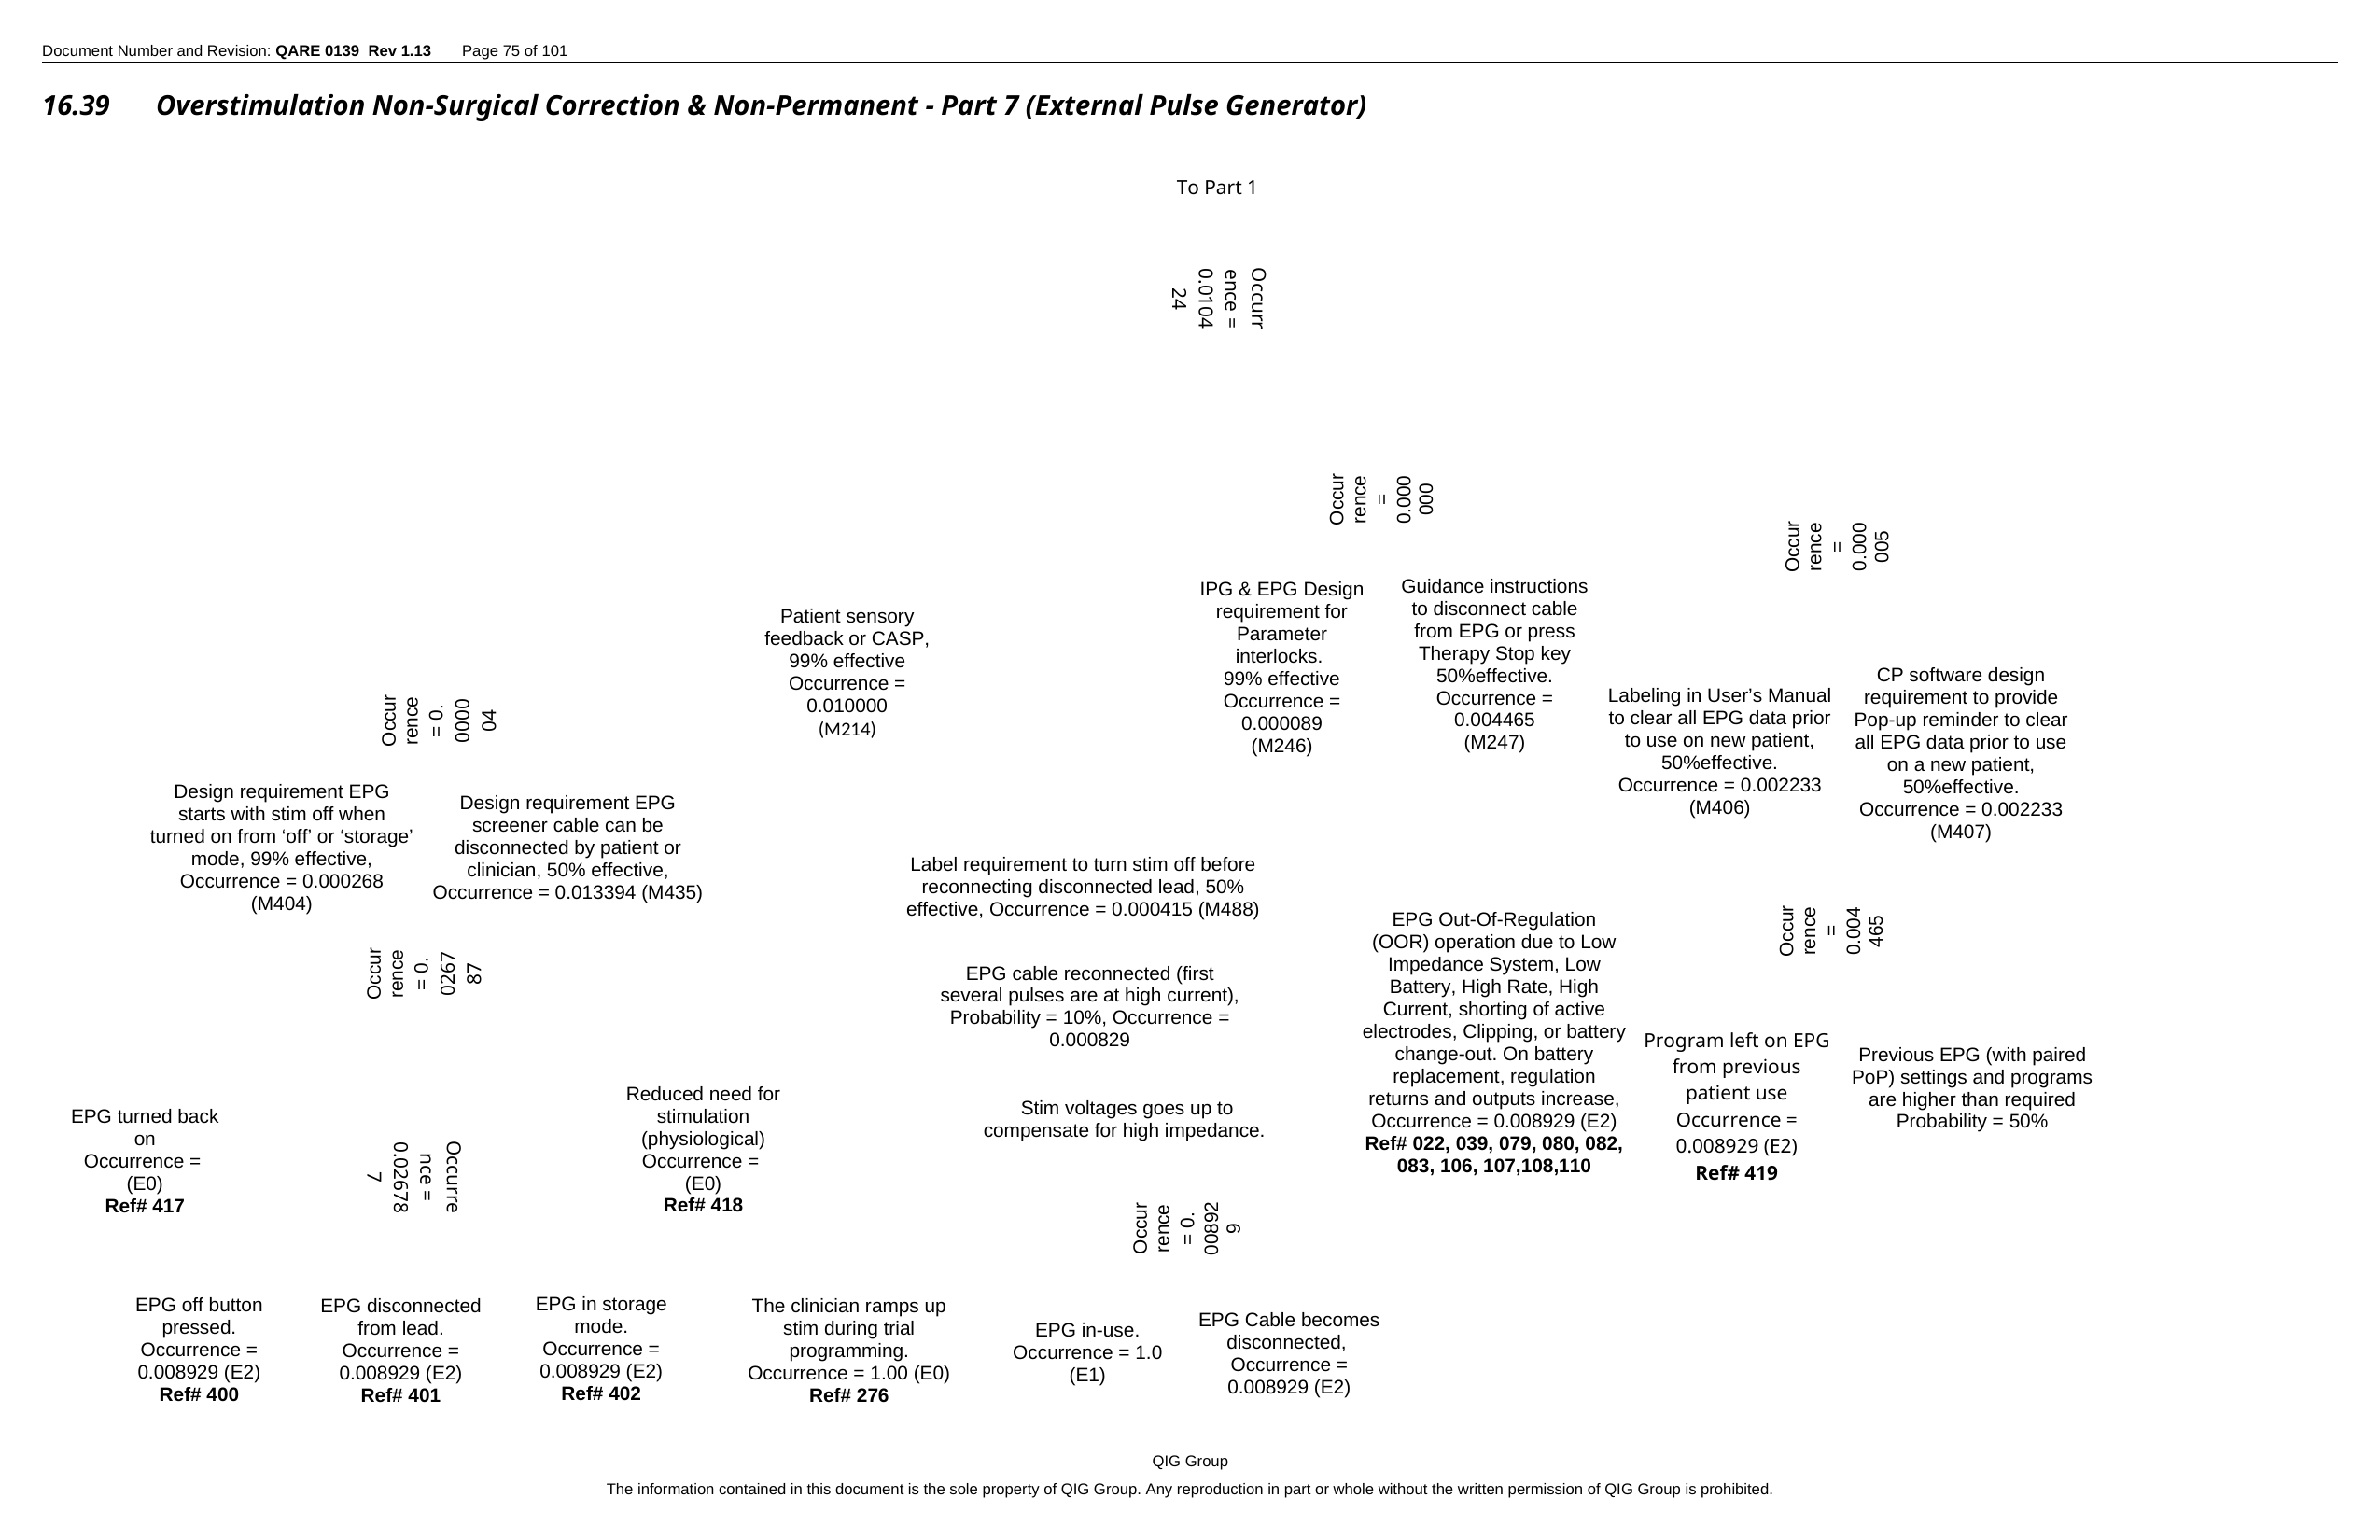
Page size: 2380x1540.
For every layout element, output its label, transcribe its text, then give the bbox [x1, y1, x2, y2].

subtitle Overstimulation Non-Surgical Correction & Non-Permanent - Part 7 (External Pulse Generator) [42, 86, 2338, 123]
